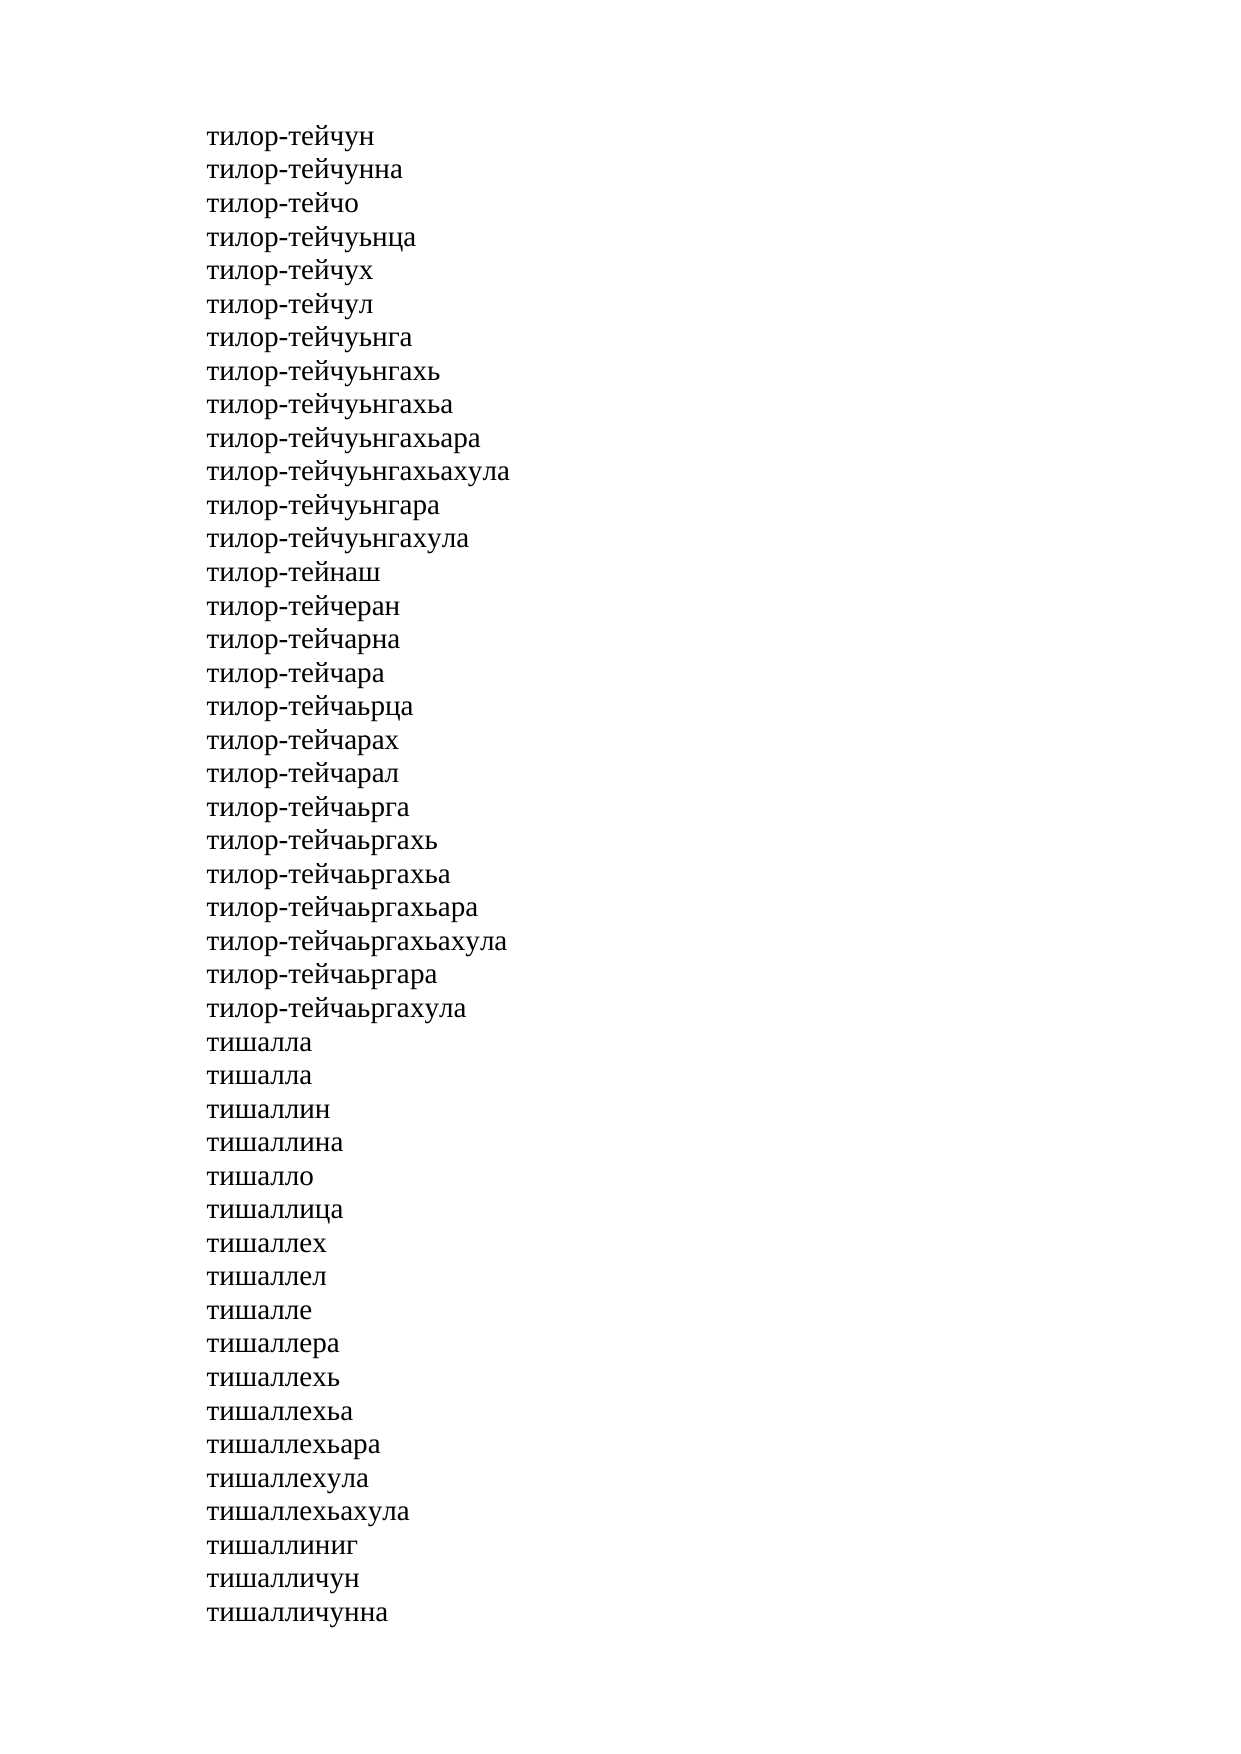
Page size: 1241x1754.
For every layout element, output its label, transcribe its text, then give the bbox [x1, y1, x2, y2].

text тилор-тейчуьнгахьа [206, 386, 1152, 420]
text тишаллица [206, 1191, 1152, 1225]
text тишалла [206, 1057, 1152, 1091]
text тилор-тейчарах [206, 722, 1152, 755]
text тишаллехула [206, 1460, 1152, 1493]
text тилор-тейчара [206, 655, 1152, 688]
text тилор-тейчуьнгахьара [206, 420, 1152, 453]
text тилор-тейчаьргахьа [206, 856, 1152, 889]
text тишаллехьа [206, 1393, 1152, 1426]
text тилор-тейчул [206, 286, 1152, 319]
text тишалле [206, 1292, 1152, 1326]
text тишалло [206, 1158, 1152, 1191]
text тишалличун [206, 1560, 1152, 1594]
text тилор-тейчаьргара [206, 957, 1152, 990]
text тишаллехьахула [206, 1493, 1152, 1527]
text тилор-тейчуьнгахьахула [206, 453, 1152, 487]
text тилор-тейчун [206, 118, 1152, 152]
text тилор-тейчуьнгара [206, 487, 1152, 521]
text тишаллина [206, 1124, 1152, 1158]
text тилор-тейчуьнца [206, 219, 1152, 252]
text тилор-тейчаьрца [206, 688, 1152, 722]
text тилор-тейчаьргахь [206, 822, 1152, 856]
text тилор-тейчарна [206, 621, 1152, 655]
text тилор-тейчуьнгахула [206, 521, 1152, 554]
text тишаллел [206, 1258, 1152, 1292]
text тишаллехь [206, 1359, 1152, 1393]
text тишаллиниг [206, 1527, 1152, 1560]
text тилор-тейчеран [206, 588, 1152, 621]
text тилор-тейчарал [206, 755, 1152, 789]
text тилор-тейчуьнга [206, 319, 1152, 353]
text тишалличунна [206, 1594, 1152, 1627]
text тилор-тейнаш [206, 554, 1152, 588]
text тилор-тейчух [206, 252, 1152, 286]
text тилор-тейчунна [206, 152, 1152, 185]
text тишаллехьара [206, 1426, 1152, 1460]
text тилор-тейчаьргахьара [206, 889, 1152, 923]
text тишаллех [206, 1225, 1152, 1258]
text тишалла [206, 1024, 1152, 1057]
text тилор-тейчаьргахьахула [206, 923, 1152, 957]
text тишаллера [206, 1326, 1152, 1359]
text тилор-тейчаьргахула [206, 990, 1152, 1024]
text тишаллин [206, 1091, 1152, 1124]
text тилор-тейчуьнгахь [206, 353, 1152, 386]
text тилор-тейчо [206, 185, 1152, 219]
text тилор-тейчаьрга [206, 789, 1152, 822]
